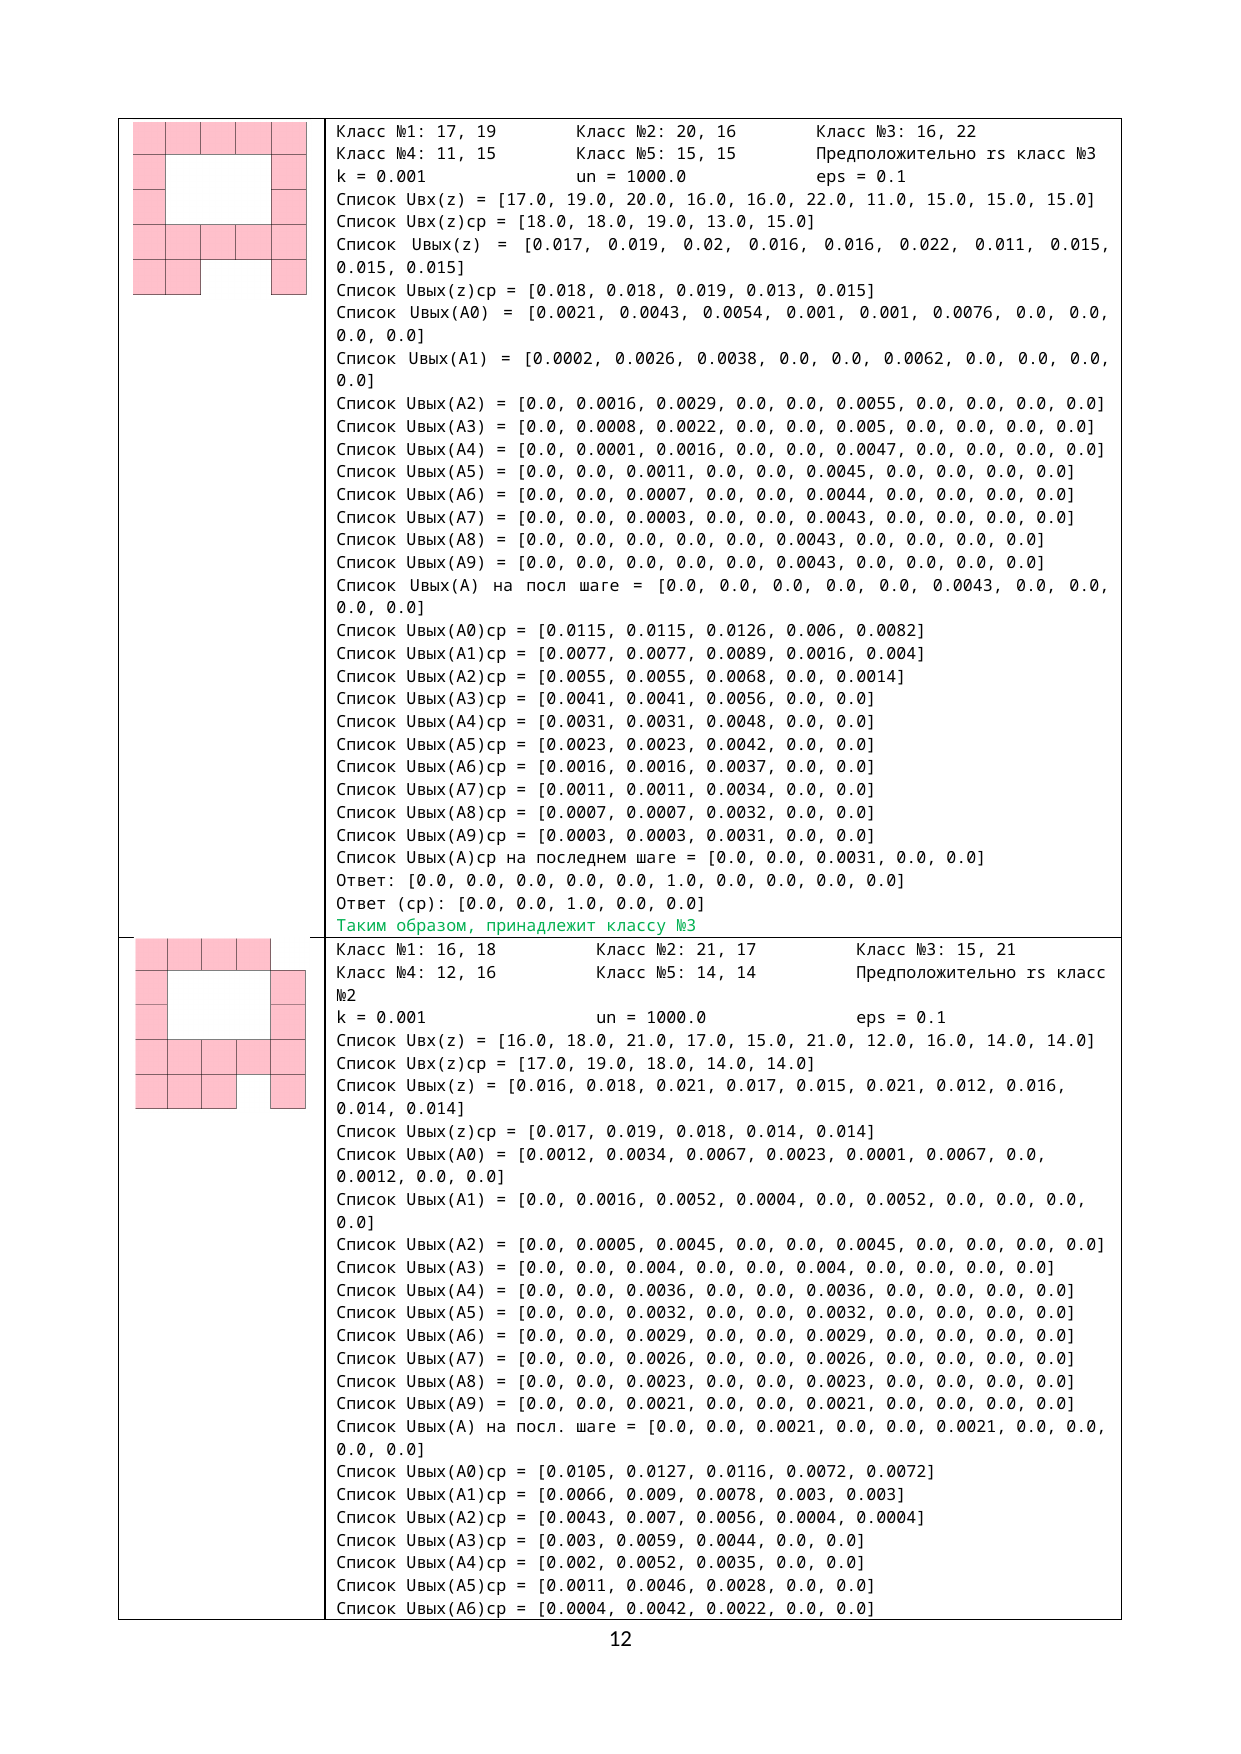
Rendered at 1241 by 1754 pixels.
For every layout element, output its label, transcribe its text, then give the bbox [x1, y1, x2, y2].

table_cell [119, 938, 324, 1619]
table_cell Класс №1: 17, 19 Класс №2: 20, 16 Класс №3: 16, 22 Класс №4: 11, 15 Класс №5: 15, 15 Предположительно rs класс №3 k = 0.001 un = 1000.0 eps = 0.1 Список Uвх(z) = [17.0, 19.0, 20.0, 16.0, 16.0, 22.0, 11.0, 15.0, 15.0, 15.0] Список Uвх(z)ср = [18.0, 18.0, 19.0, 13.0, 15.0] Список Uвых(z) = [0.017, 0.019, 0.02, 0.016, 0.016, 0.022, 0.011, 0.015, 0.015, 0.015] Список Uвых(z)cр = [0.018, 0.018, 0.019, 0.013, 0.015] Список Uвых(A0) = [0.0021, 0.0043, 0.0054, 0.001, 0.001, 0.0076, 0.0, 0.0, 0.0, 0.0] Список Uвых(A1) = [0.0002, 0.0026, 0.0038, 0.0, 0.0, 0.0062, 0.0, 0.0, 0.0, 0.0] Список Uвых(A2) = [0.0, 0.0016, 0.0029, 0.0, 0.0, 0.0055, 0.0, 0.0, 0.0, 0.0] Список Uвых(A3) = [0.0, 0.0008, 0.0022, 0.0, 0.0, 0.005, 0.0, 0.0, 0.0, 0.0] Список Uвых(A4) = [0.0, 0.0001, 0.0016, 0.0, 0.0, 0.0047, 0.0, 0.0, 0.0, 0.0] Список Uвых(A5) = [0.0, 0.0, 0.0011, 0.0, 0.0, 0.0045, 0.0, 0.0, 0.0, 0.0] Список Uвых(A6) = [0.0, 0.0, 0.0007, 0.0, 0.0, 0.0044, 0.0, 0.0, 0.0, 0.0] Список Uвых(A7) = [0.0, 0.0, 0.0003, 0.0, 0.0, 0.0043, 0.0, 0.0, 0.0, 0.0] Список Uвых(A8) = [0.0, 0.0, 0.0, 0.0, 0.0, 0.0043, 0.0, 0.0, 0.0, 0.0] Список Uвых(A9) = [0.0, 0.0, 0.0, 0.0, 0.0, 0.0043, 0.0, 0.0, 0.0, 0.0] Список Uвых(A) на посл шаге = [0.0, 0.0, 0.0, 0.0, 0.0, 0.0043, 0.0, 0.0, 0.0, 0.0] Список Uвых(A0)ср = [0.0115, 0.0115, 0.0126, 0.006, 0.0082] Список Uвых(A1)cр = [0.0077, 0.0077, 0.0089, 0.0016, 0.004] Список Uвых(A2)cр = [0.0055, 0.0055, 0.0068, 0.0, 0.0014] Список Uвых(A3)cр = [0.0041, 0.0041, 0.0056, 0.0, 0.0] Список Uвых(A4)cр = [0.0031, 0.0031, 0.0048, 0.0, 0.0] Список Uвых(A5)cр = [0.0023, 0.0023, 0.0042, 0.0, 0.0] Список Uвых(A6)cр = [0.0016, 0.0016, 0.0037, 0.0, 0.0] Список Uвых(A7)cр = [0.0011, 0.0011, 0.0034, 0.0, 0.0] Список Uвых(A8)cр = [0.0007, 0.0007, 0.0032, 0.0, 0.0] Список Uвых(A9)cр = [0.0003, 0.0003, 0.0031, 0.0, 0.0] Список Uвых(A)ср на последнем шаге = [0.0, 0.0, 0.0031, 0.0, 0.0] Ответ: [0.0, 0.0, 0.0, 0.0, 0.0, 1.0, 0.0, 0.0, 0.0, 0.0] Ответ (ср): [0.0, 0.0, 1.0, 0.0, 0.0] Таким образом, принадлежит классу №3 [326, 119, 1121, 937]
picture [133, 937, 310, 1113]
table_cell [119, 119, 324, 937]
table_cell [326, 938, 1121, 1619]
picture [132, 119, 312, 300]
